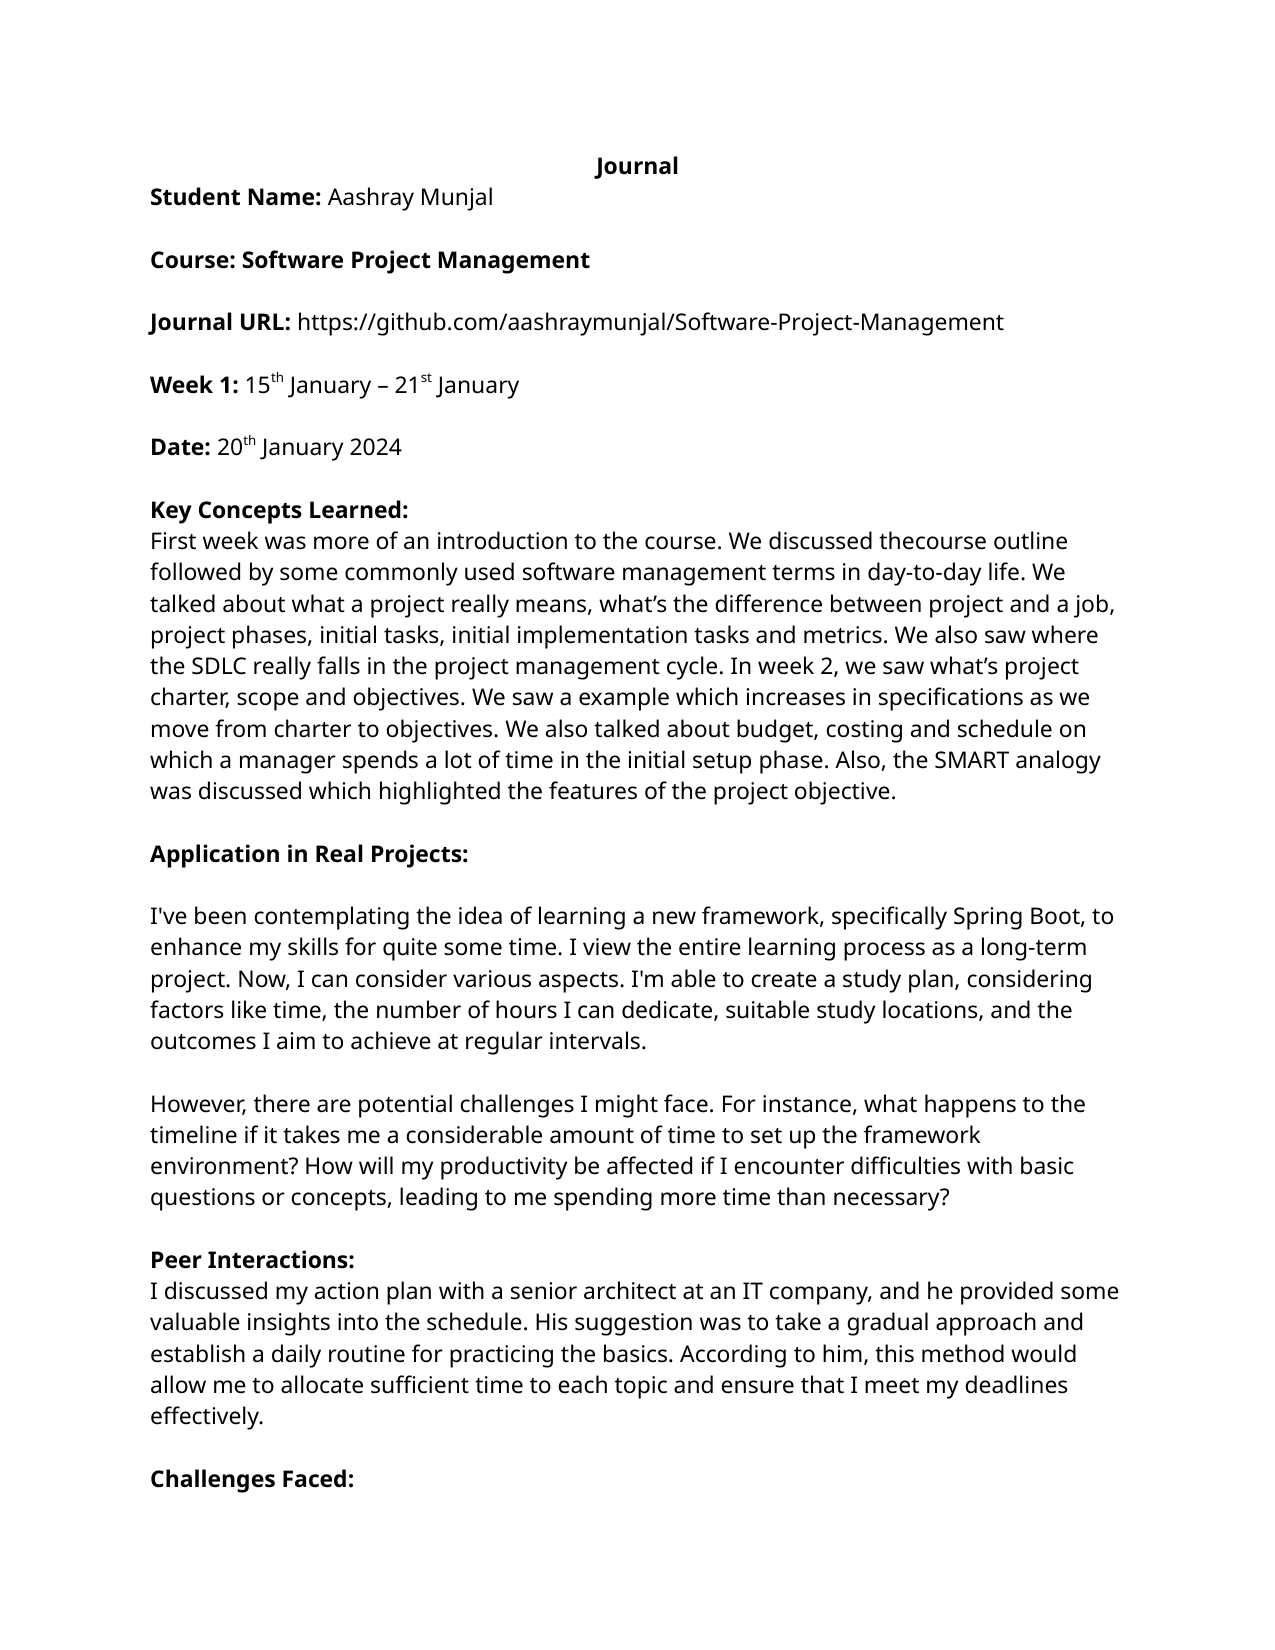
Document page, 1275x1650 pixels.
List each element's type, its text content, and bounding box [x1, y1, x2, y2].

text However, there are potential challenges I might face. For instance, what happens to the timeline if it takes me a considerable amount of time to set up the framework environment? How will my productivity be affected if I encounter difficulties with basic questions or concepts, leading to me spending more time than necessary? [150, 1087, 1125, 1212]
text Peer Interactions: [150, 1244, 1125, 1275]
text Application in Real Projects: [150, 837, 1125, 869]
text Key Concepts Learned: [150, 494, 1125, 525]
text Course: Software Project Management [150, 244, 1125, 275]
text Journal [150, 150, 1125, 181]
text First week was more of an introduction to the course. We discussed thecourse outline followed by some commonly used software management terms in day-to-day life. We talked about what a project really means, what’s the difference between project and a job, project phases, initial tasks, initial implementation tasks and metrics. We also saw where the SDLC really falls in the project management cycle. In week 2, we saw what’s project charter, scope and objectives. We saw a example which increases in specifications as we move from charter to objectives. We also talked about budget, costing and schedule on which a manager spends a lot of time in the initial setup phase. Also, the SMART analogy was discussed which highlighted the features of the project objective. [150, 525, 1125, 806]
text Week 1: 15th January – 21st January [150, 369, 1125, 400]
text I've been contemplating the idea of learning a new framework, specifically Spring Boot, to enhance my skills for quite some time. I view the entire learning process as a long-term project. Now, I can consider various aspects. I'm able to create a study plan, considering factors like time, the number of hours I can dedicate, suitable study locations, and the outcomes I aim to achieve at regular intervals. [150, 900, 1125, 1056]
text Date: 20th January 2024 [150, 431, 1125, 462]
text Journal URL: https://github.com/aashraymunjal/Software-Project-Management [150, 306, 1125, 337]
text Challenges Faced: [150, 1462, 1125, 1494]
text Student Name: Aashray Munjal [150, 181, 1125, 212]
text I discussed my action plan with a senior architect at an IT company, and he provided some valuable insights into the schedule. His suggestion was to take a gradual approach and establish a daily routine for practicing the basics. According to him, this method would allow me to allocate sufficient time to each topic and ensure that I meet my deadlines effectively. [150, 1275, 1125, 1431]
